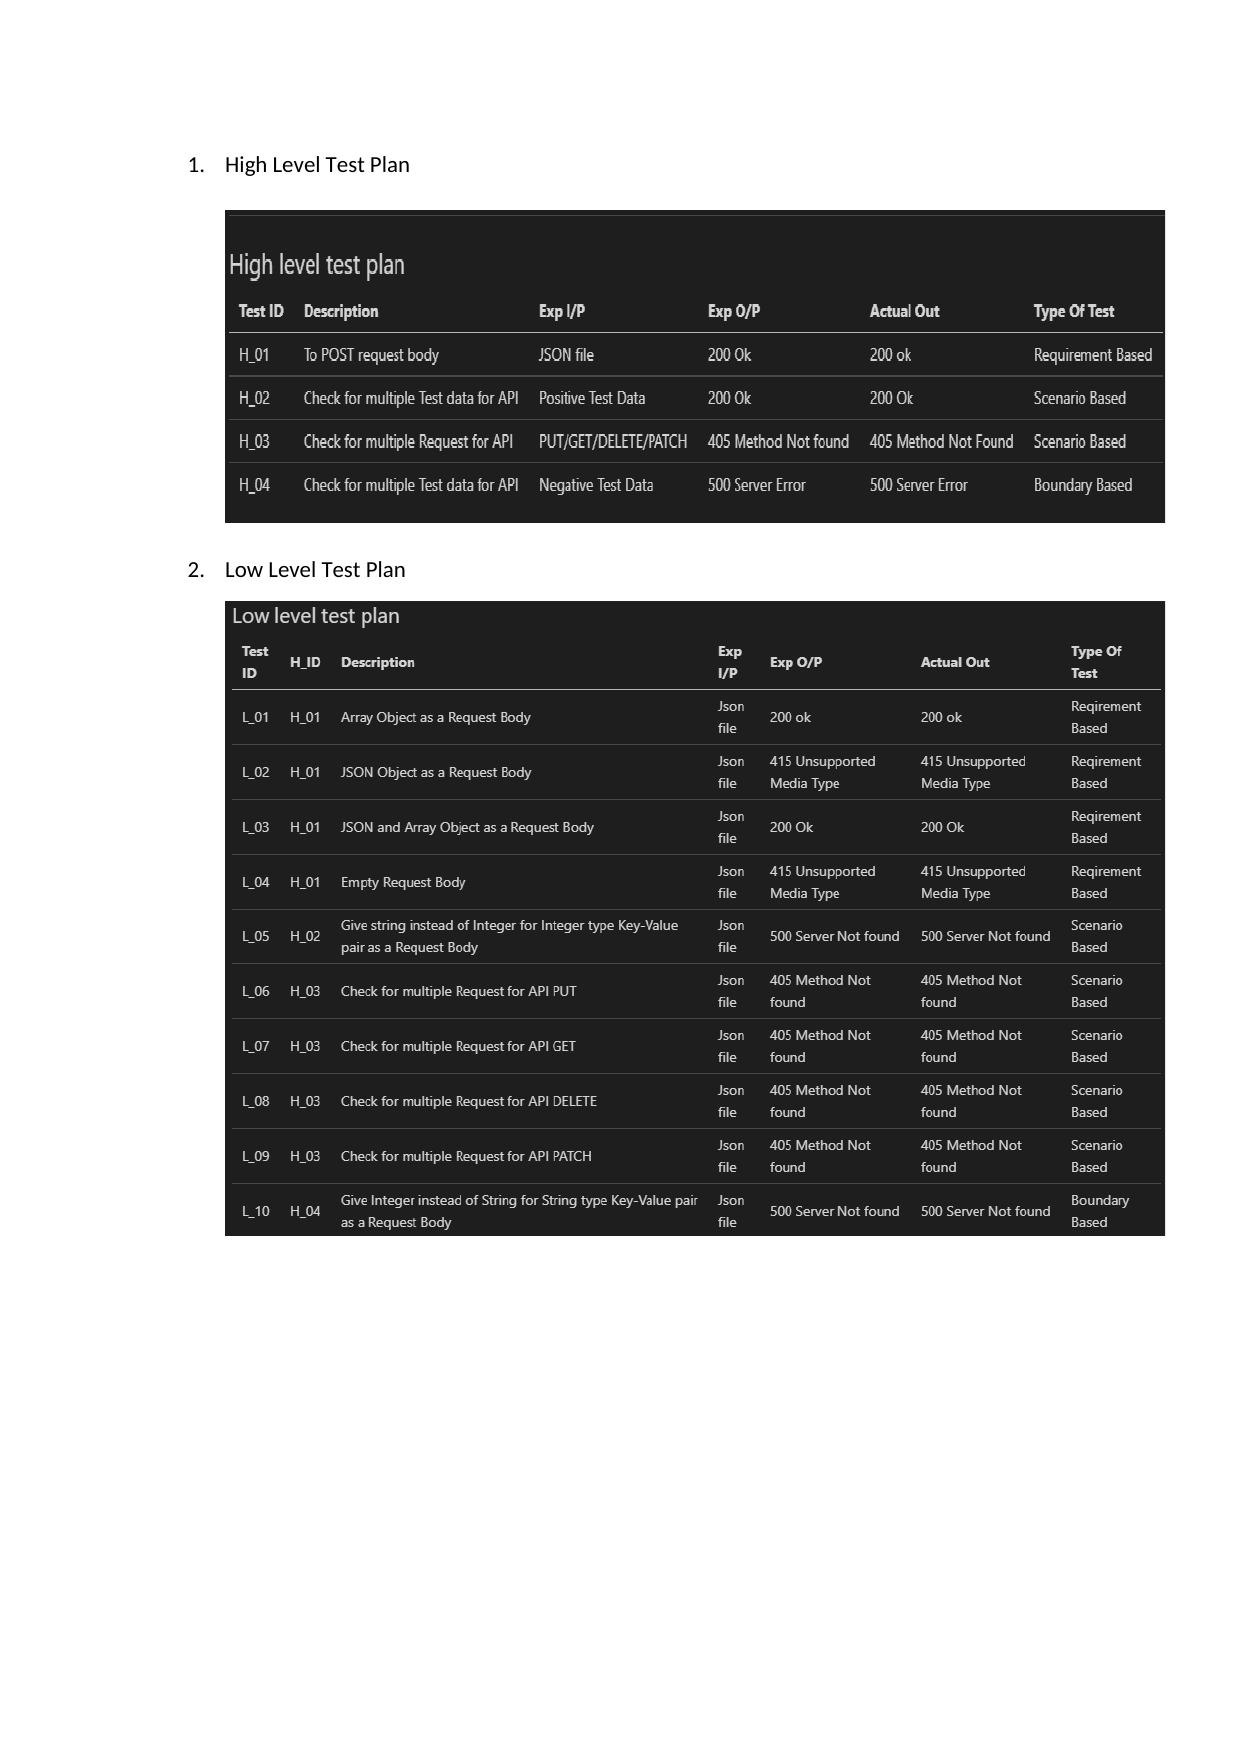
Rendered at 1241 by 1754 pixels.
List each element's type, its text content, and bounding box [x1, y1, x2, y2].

list Low Level Test Plan [187, 555, 1090, 583]
picture [225, 601, 1166, 1236]
picture [225, 210, 1166, 523]
list High Level Test Plan [187, 150, 1090, 178]
